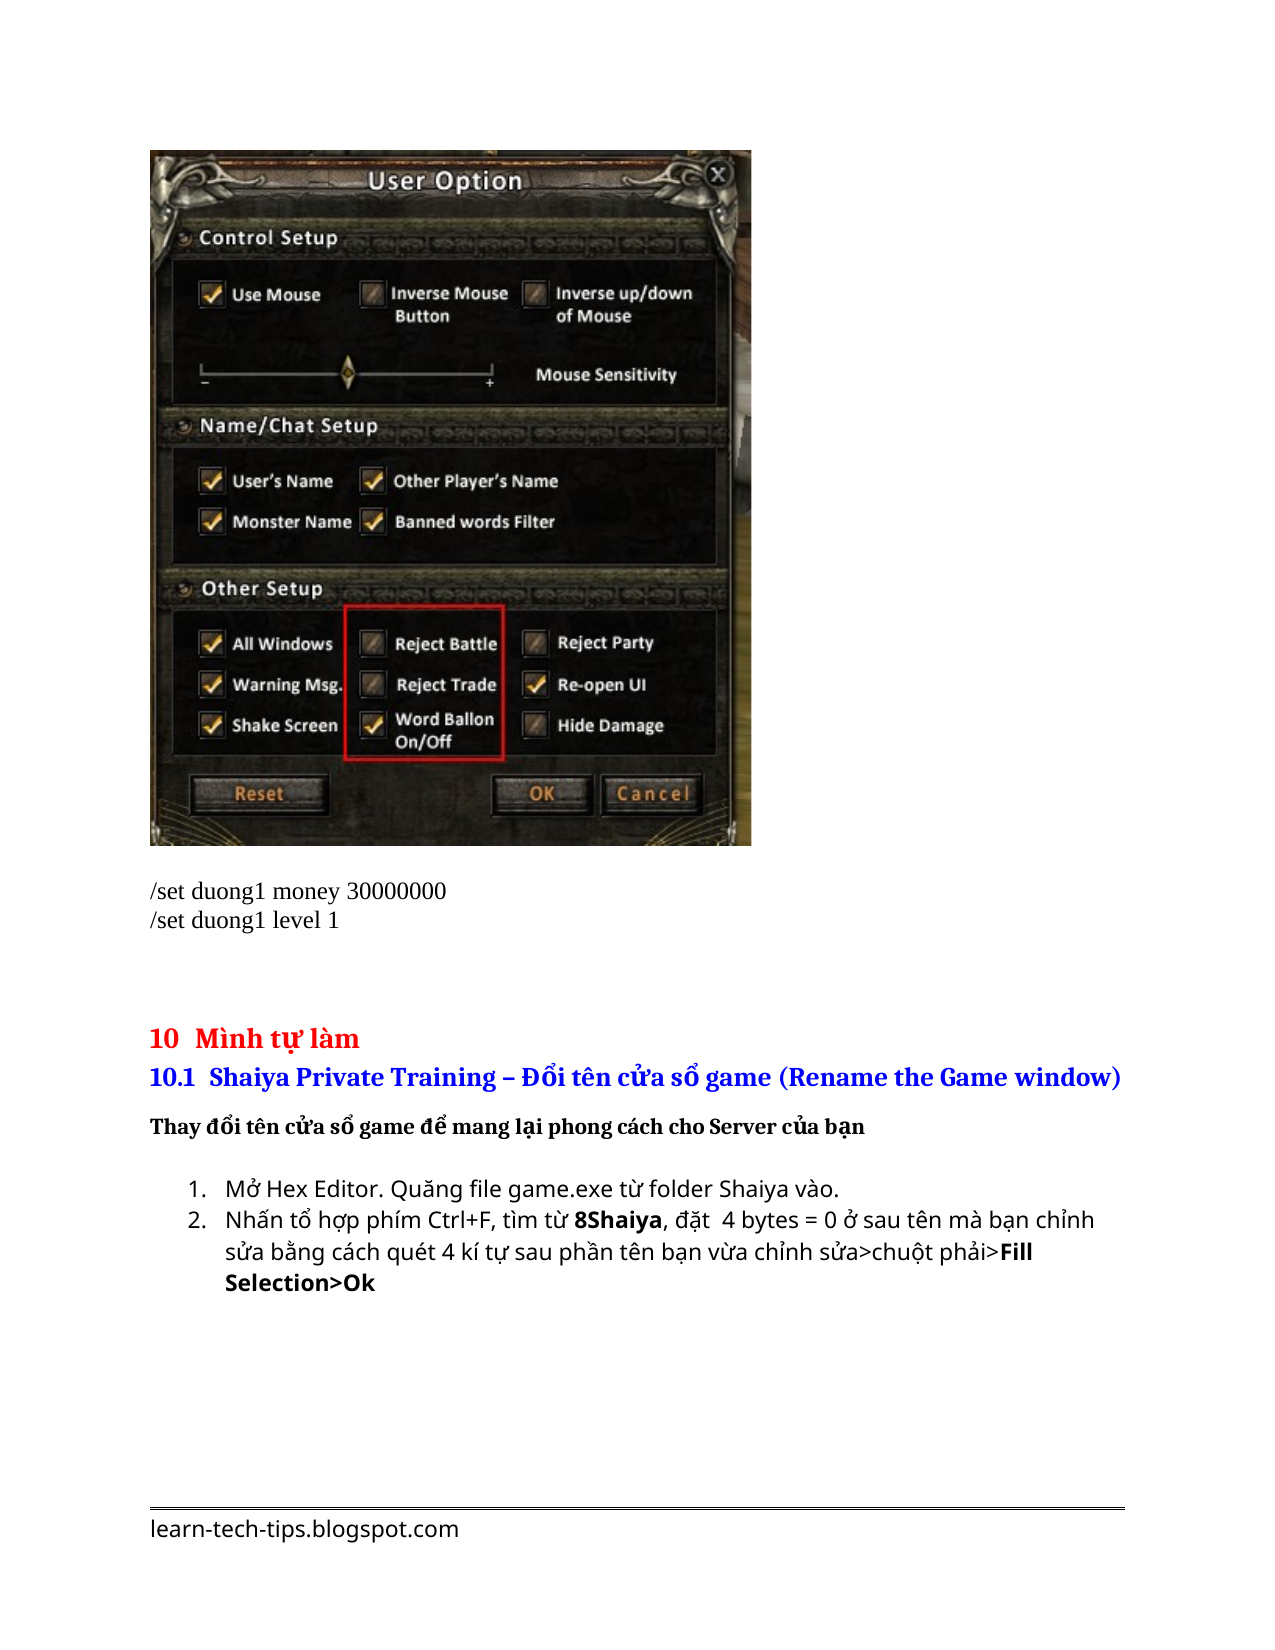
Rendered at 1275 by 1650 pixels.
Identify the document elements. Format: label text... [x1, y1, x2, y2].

text /set duong1 money 30000000 /set duong1 level 1 [150, 876, 1125, 965]
picture [150, 150, 752, 846]
list Nhấn tổ hợp phím Ctrl+F, tìm từ 8Shaiya, đặt 4 bytes = 0 ở sau tên mà bạn chỉnh sửa bằng cách quét 4 kí tự sau phần tên bạn vừa chỉnh sửa>chuột phải>Fill Selection>Ok [187, 1204, 1125, 1298]
list Mở Hex Editor. Quăng file game.exe từ folder Shaiya vào. [187, 1173, 1125, 1204]
subtitle Thay đổi tên cửa sổ game để mang lại phong cách cho Server của bạn [150, 1114, 1125, 1140]
subtitle Mình tự làm [150, 1022, 1125, 1056]
subtitle Shaiya Private Training – Đổi tên cửa sổ game (Rename the Game window) [150, 1062, 1125, 1093]
